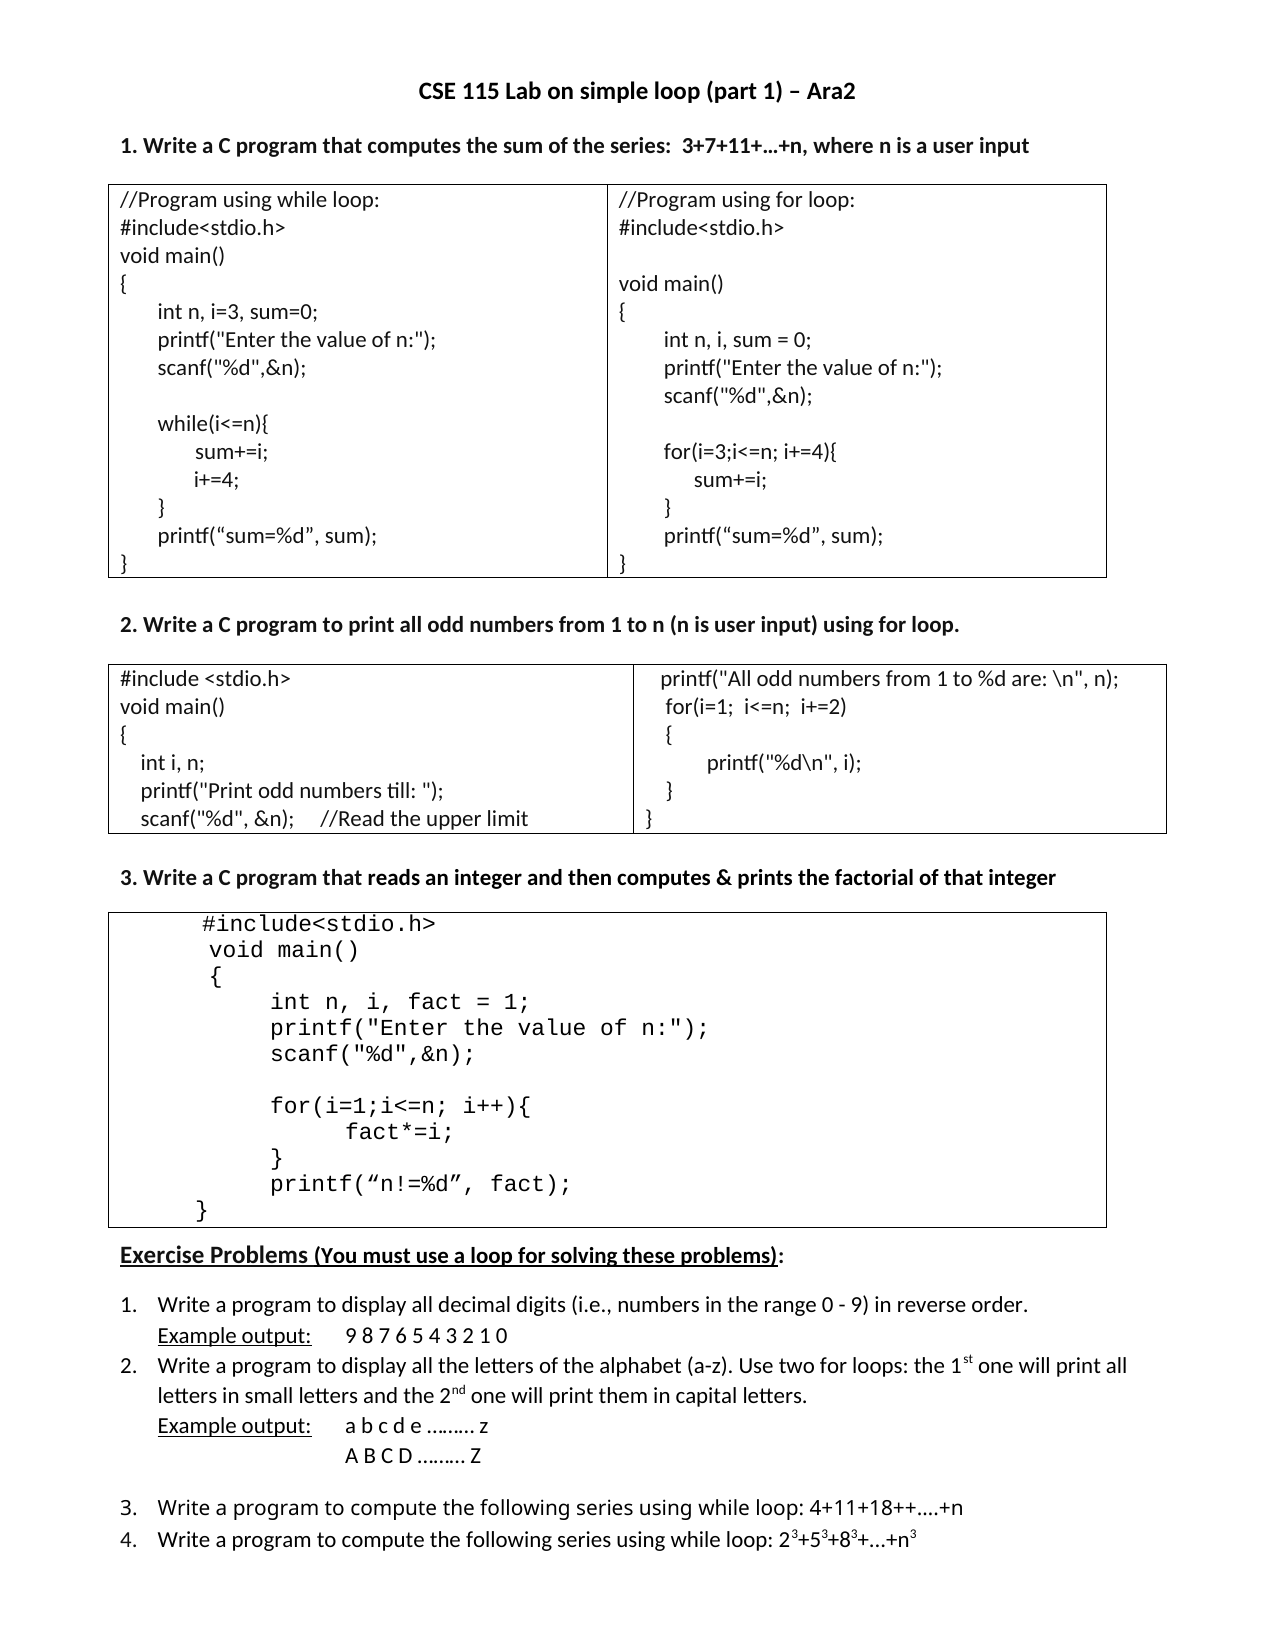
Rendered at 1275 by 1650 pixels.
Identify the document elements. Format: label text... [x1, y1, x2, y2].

table_header #include <stdio.h> void main() { int i, n; printf("Print odd numbers till: "); scanf("%d", &n); //Read the upper limit [109, 665, 633, 833]
list Write a program to compute the following series using while loop: 23+53+83+...+n3 [120, 1525, 1155, 1553]
text Example output: 9 8 7 6 5 4 3 2 1 0 [157, 1321, 1155, 1349]
text 2. Write a C program to print all odd numbers from 1 to n (n is user input) using for loop. [120, 610, 1155, 638]
list Write a program to display all decimal digits (i.e., numbers in the range 0 - 9) in reverse order. [120, 1291, 1155, 1319]
text CSE 115 Lab on simple loop (part 1) – Ara2 [120, 75, 1155, 106]
table_header //Program using while loop: #include<stdio.h> void main() { int n, i=3, sum=0; printf("Enter the value of n:"); scanf("%d",&n); while(i<=n){ sum+=i; i+=4; } printf(“sum=%d”, sum); } [109, 185, 607, 577]
text 1. Write a C program that computes the sum of the series: 3+7+11+…+n, where n is a user input [120, 131, 1155, 159]
text A B C D ……… Z [195, 1442, 1155, 1470]
table_header printf("All odd numbers from 1 to %d are: \n", n); for(i=1; i<=n; i+=2) { printf("%d\n", i); } } [634, 665, 1166, 833]
list Write a program to compute the following series using while loop: 4+11+18++….+n [120, 1493, 1155, 1521]
text Exercise Problems (You must use a loop for solving these problems): [120, 1239, 1155, 1270]
table_header #include<stdio.h> void main() { int n, i, fact = 1; printf("Enter the value of n:"); scanf("%d",&n); for(i=1;i<=n; i++){ fact*=i; } printf(“n!=%d”, fact); } [109, 913, 1106, 1227]
text Example output: a b c d e ……… z [157, 1411, 1155, 1439]
table_header //Program using for loop: #include<stdio.h> void main() { int n, i, sum = 0; printf("Enter the value of n:"); scanf("%d",&n); for(i=3;i<=n; i+=4){ sum+=i; } printf(“sum=%d”, sum); } [608, 185, 1106, 577]
list Write a program to display all the letters of the alphabet (a-z). Use two for loops: the 1st one will print all letters in small letters and the 2nd one will print them in capital letters. [120, 1351, 1155, 1409]
text 3. Write a C program that reads an integer and then computes & prints the factorial of that integer [120, 863, 1155, 891]
